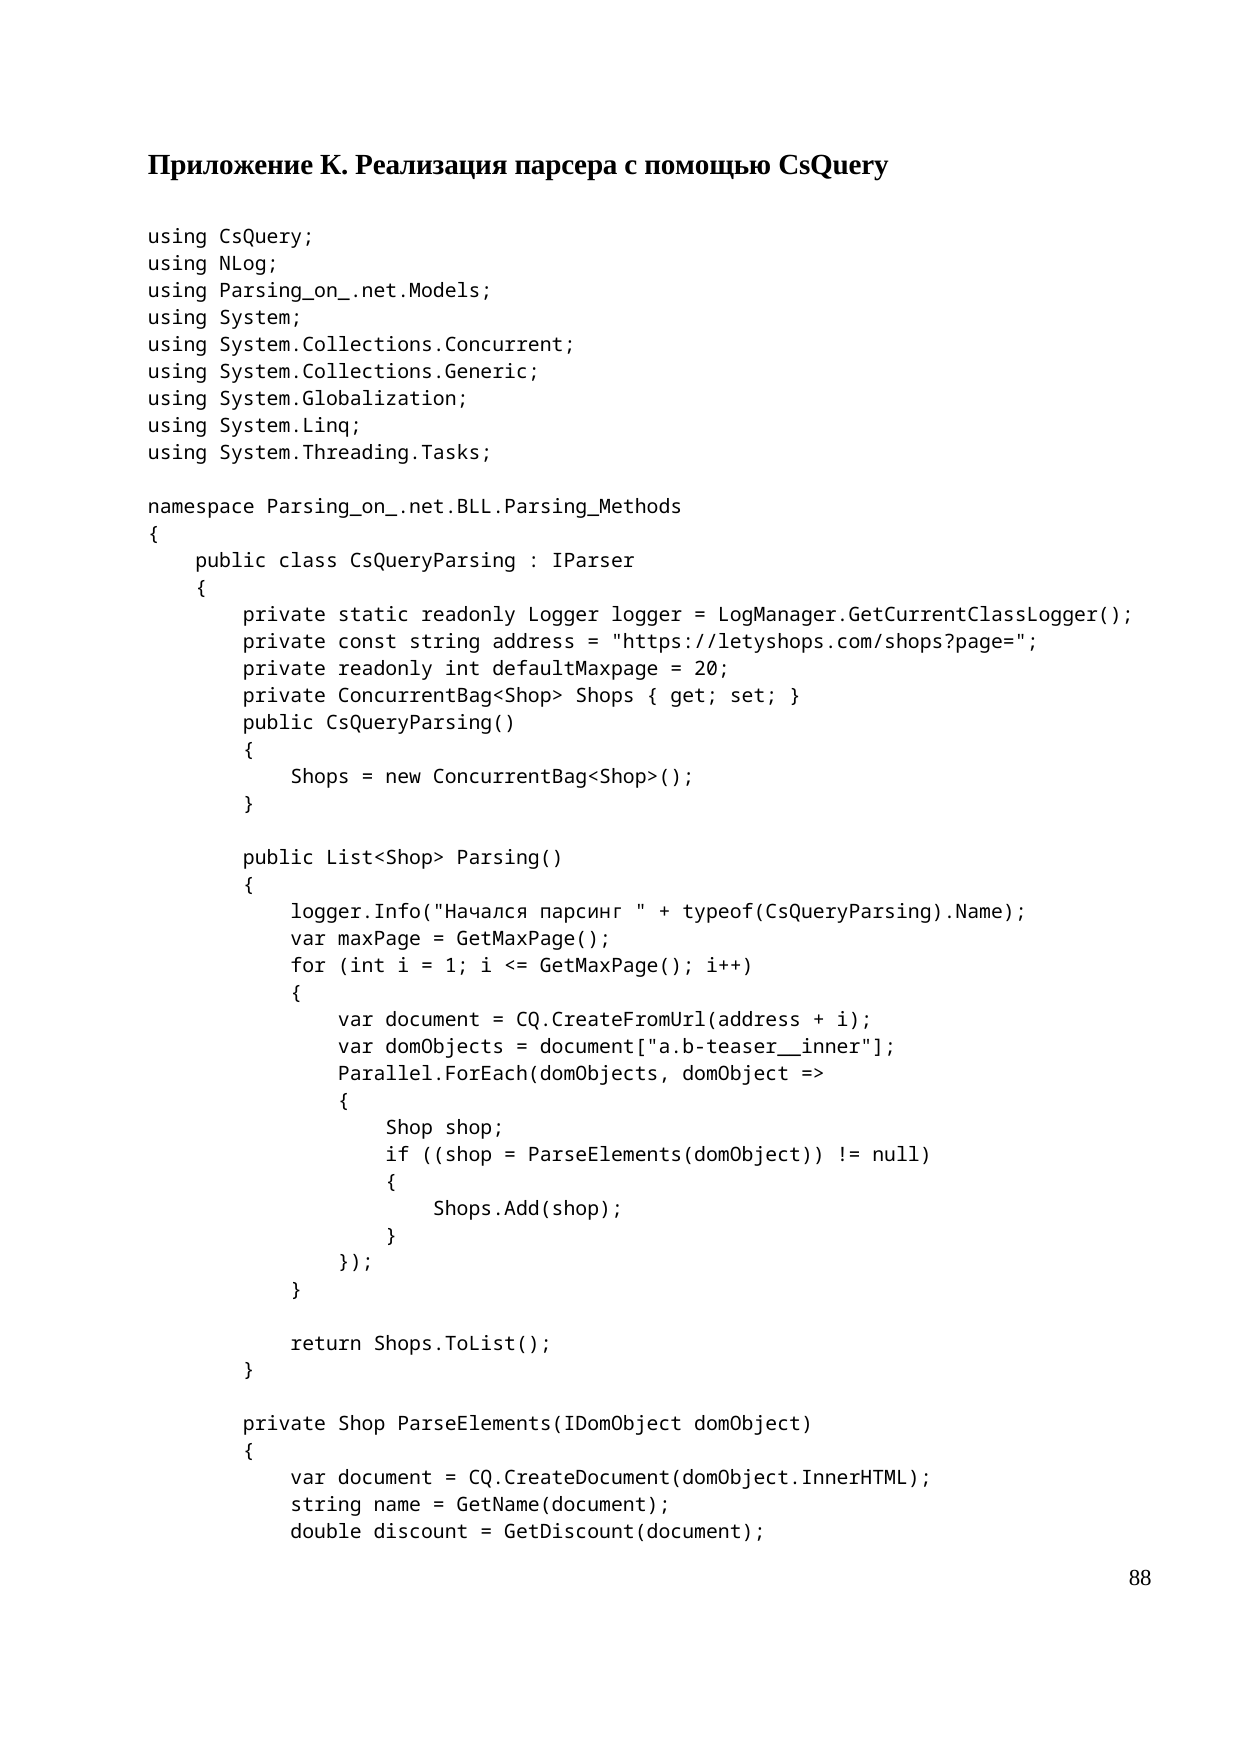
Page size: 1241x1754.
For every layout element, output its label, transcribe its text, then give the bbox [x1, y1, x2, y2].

text var document = CQ.CreateFromUrl(address + i); [148, 1005, 1152, 1032]
text if ((shop = ParseElements(domObject)) != null) [148, 1140, 1152, 1167]
text private static readonly Logger logger = LogManager.GetCurrentClassLogger(); [148, 600, 1152, 627]
text { [148, 1086, 1152, 1113]
text { [148, 519, 1152, 546]
text { [148, 1437, 1152, 1464]
text Shops = new ConcurrentBag<Shop>(); [148, 762, 1152, 789]
text using System; [148, 303, 1152, 331]
text var document = CQ.CreateDocument(domObject.InnerHTML); [148, 1464, 1152, 1491]
text using System.Globalization; [148, 384, 1152, 411]
text public List<Shop> Parsing() [148, 843, 1152, 870]
text Shop shop; [148, 1113, 1152, 1140]
text var maxPage = GetMaxPage(); [148, 924, 1152, 951]
text var domObjects = document["a.b-teaser__inner"]; [148, 1032, 1152, 1059]
text private readonly int defaultMaxpage = 20; [148, 654, 1152, 681]
text } [148, 1221, 1152, 1248]
text public class CsQueryParsing : IParser [148, 546, 1152, 573]
text for (int i = 1; i <= GetMaxPage(); i++) [148, 951, 1152, 978]
text using System.Collections.Concurrent; [148, 331, 1152, 357]
text using NLog; [148, 249, 1152, 277]
text using System.Linq; [148, 411, 1152, 438]
text private ConcurrentBag<Shop> Shops { get; set; } [148, 681, 1152, 708]
subtitle Приложение К. Реализация парсера с помощью CsQuery [148, 147, 1152, 181]
text using CsQuery; [148, 223, 1152, 249]
text private const string address = "https://letyshops.com/shops?page="; [148, 627, 1152, 654]
text { [148, 573, 1152, 600]
text { [148, 978, 1152, 1005]
text } [148, 789, 1152, 816]
text namespace Parsing_on_.net.BLL.Parsing_Methods [148, 492, 1152, 519]
text logger.Info("Начался парсинг " + typeof(CsQueryParsing).Name); [148, 897, 1152, 924]
text }); [148, 1248, 1152, 1275]
text } [148, 1356, 1152, 1383]
text private Shop ParseElements(IDomObject domObject) [148, 1410, 1152, 1437]
text using System.Collections.Generic; [148, 357, 1152, 384]
text using System.Threading.Tasks; [148, 438, 1152, 465]
text double discount = GetDiscount(document); [148, 1518, 1152, 1544]
text { [148, 735, 1152, 762]
text { [148, 870, 1152, 897]
text using Parsing_on_.net.Models; [148, 277, 1152, 303]
text Shops.Add(shop); [148, 1194, 1152, 1221]
text Parallel.ForEach(domObjects, domObject => [148, 1059, 1152, 1086]
text return Shops.ToList(); [148, 1329, 1152, 1356]
text public CsQueryParsing() [148, 708, 1152, 735]
text { [148, 1167, 1152, 1194]
text string name = GetName(document); [148, 1491, 1152, 1518]
text } [148, 1275, 1152, 1302]
